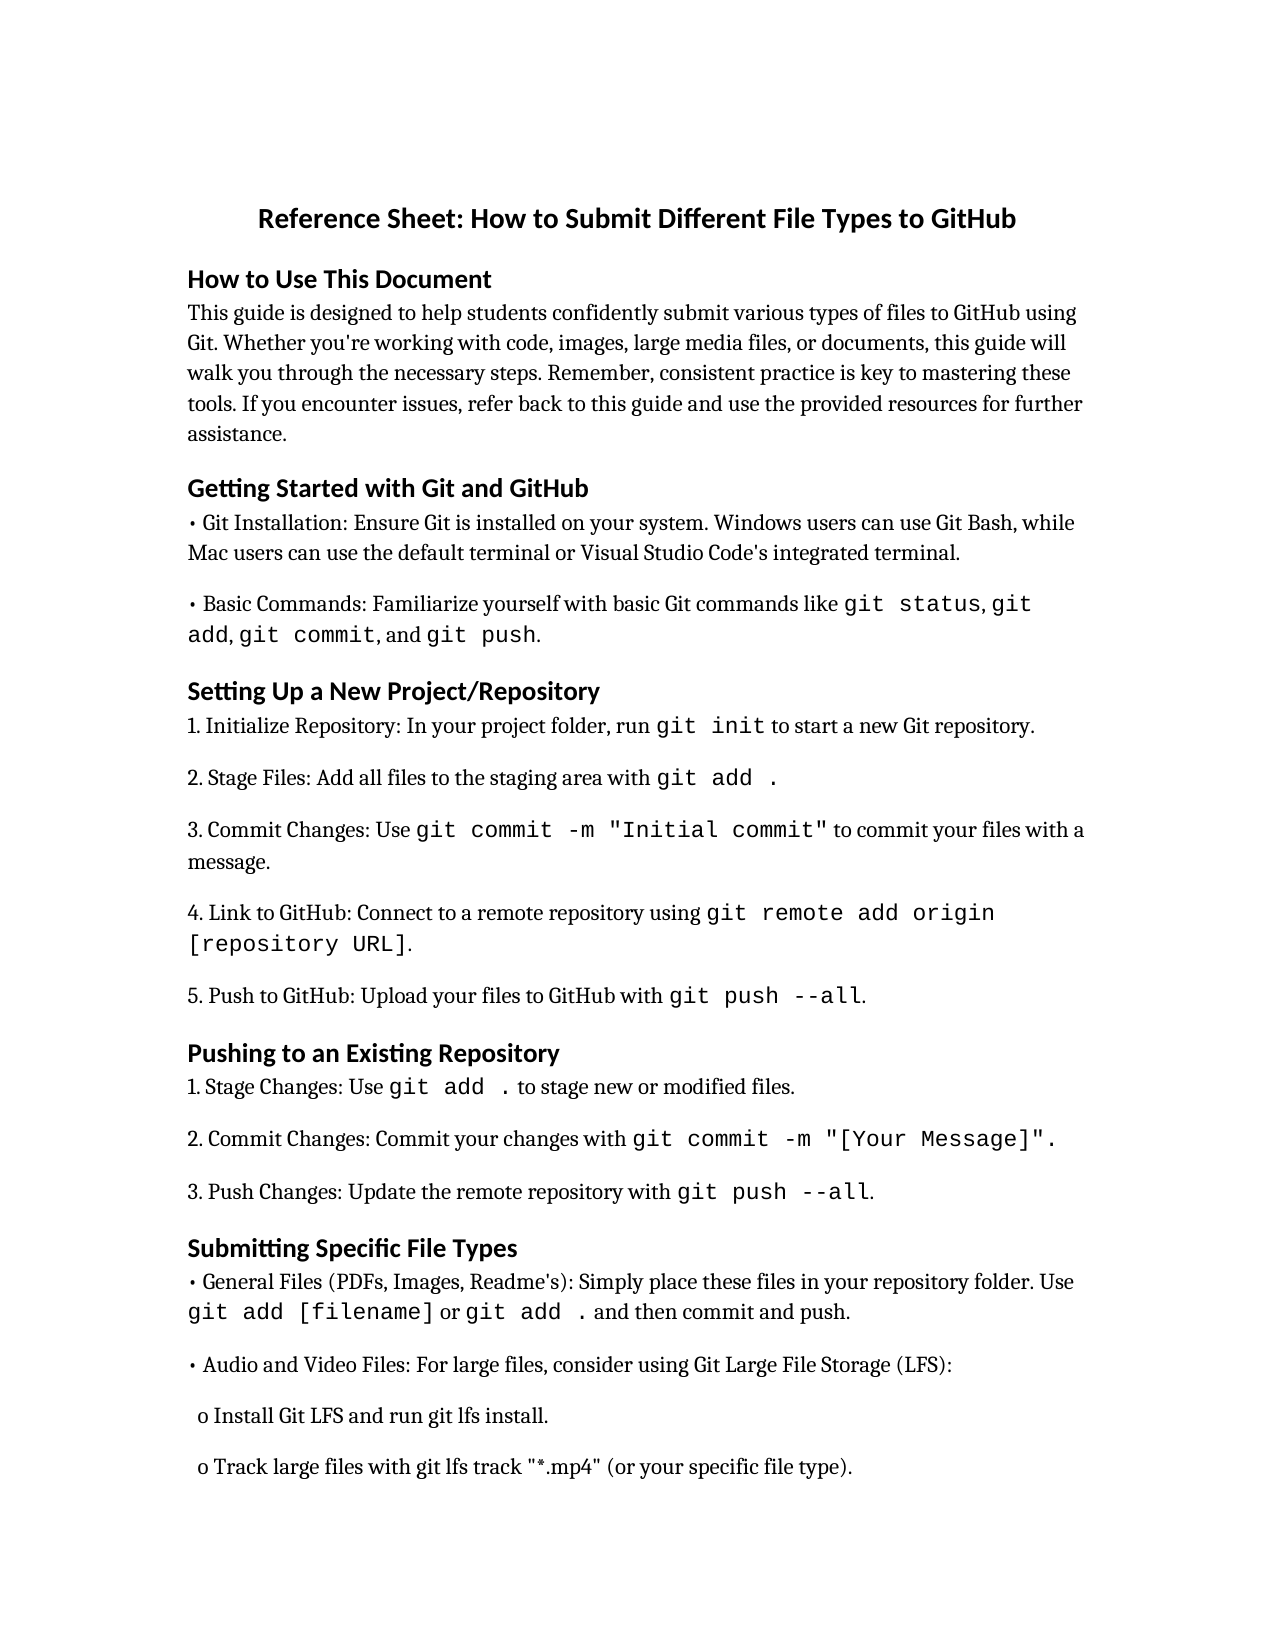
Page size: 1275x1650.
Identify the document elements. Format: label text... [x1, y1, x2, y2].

subtitle Submitting Specific File Types [187, 1231, 1087, 1264]
text • Git Installation: Ensure Git is installed on your system. Windows users can use Git Bash, while Mac users can use the default terminal or Visual Studio Code's integrated terminal. [187, 509, 1087, 566]
text 3. Commit Changes: Use git commit -m "Initial commit" to commit your files with a message. [187, 817, 1087, 875]
subtitle Getting Started with Git and GitHub [187, 472, 1087, 504]
text 5. Push to GitHub: Upload your files to GitHub with git push --all. [187, 983, 1087, 1011]
text • Audio and Video Files: For large files, consider using Git Large File Storage (LFS): [187, 1351, 1087, 1378]
text 4. Link to GitHub: Connect to a remote repository using git remote add origin [repository URL]. [187, 899, 1087, 958]
text 3. Push Changes: Update the remote repository with git push --all. [187, 1178, 1087, 1206]
text 2. Commit Changes: Commit your changes with git commit -m "[Your Message]". [187, 1126, 1087, 1153]
text 1. Stage Changes: Use git add . to stage new or modified files. [187, 1074, 1087, 1101]
subtitle Pushing to an Existing Repository [187, 1036, 1087, 1069]
text • Basic Commands: Familiarize yourself with basic Git commands like git status, git add, git commit, and git push. [187, 591, 1087, 649]
text • General Files (PDFs, Images, Readme's): Simply place these files in your repository folder. Use git add [filename] or git add . and then commit and push. [187, 1269, 1087, 1326]
text o Track large files with git lfs track "*.mp4" (or your specific file type). [187, 1453, 1087, 1480]
text This guide is designed to help students confidently submit various types of files to GitHub using Git. Whether you're working with code, images, large media files, or documents, this guide will walk you through the necessary steps. Remember, consistent practice is key to mastering these tools. If you encounter issues, refer back to this guide and use the provided resources for further assistance. [187, 300, 1087, 447]
subtitle Setting Up a New Project/Repository [187, 674, 1087, 707]
text 1. Initialize Repository: In your project folder, run git init to start a new Git repository. [187, 712, 1087, 740]
subtitle Reference Sheet: How to Submit Different File Types to GitHub [187, 200, 1087, 236]
text o Install Git LFS and run git lfs install. [187, 1402, 1087, 1429]
text 2. Stage Files: Add all files to the staging area with git add . [187, 765, 1087, 792]
subtitle How to Use This Document [187, 262, 1087, 295]
